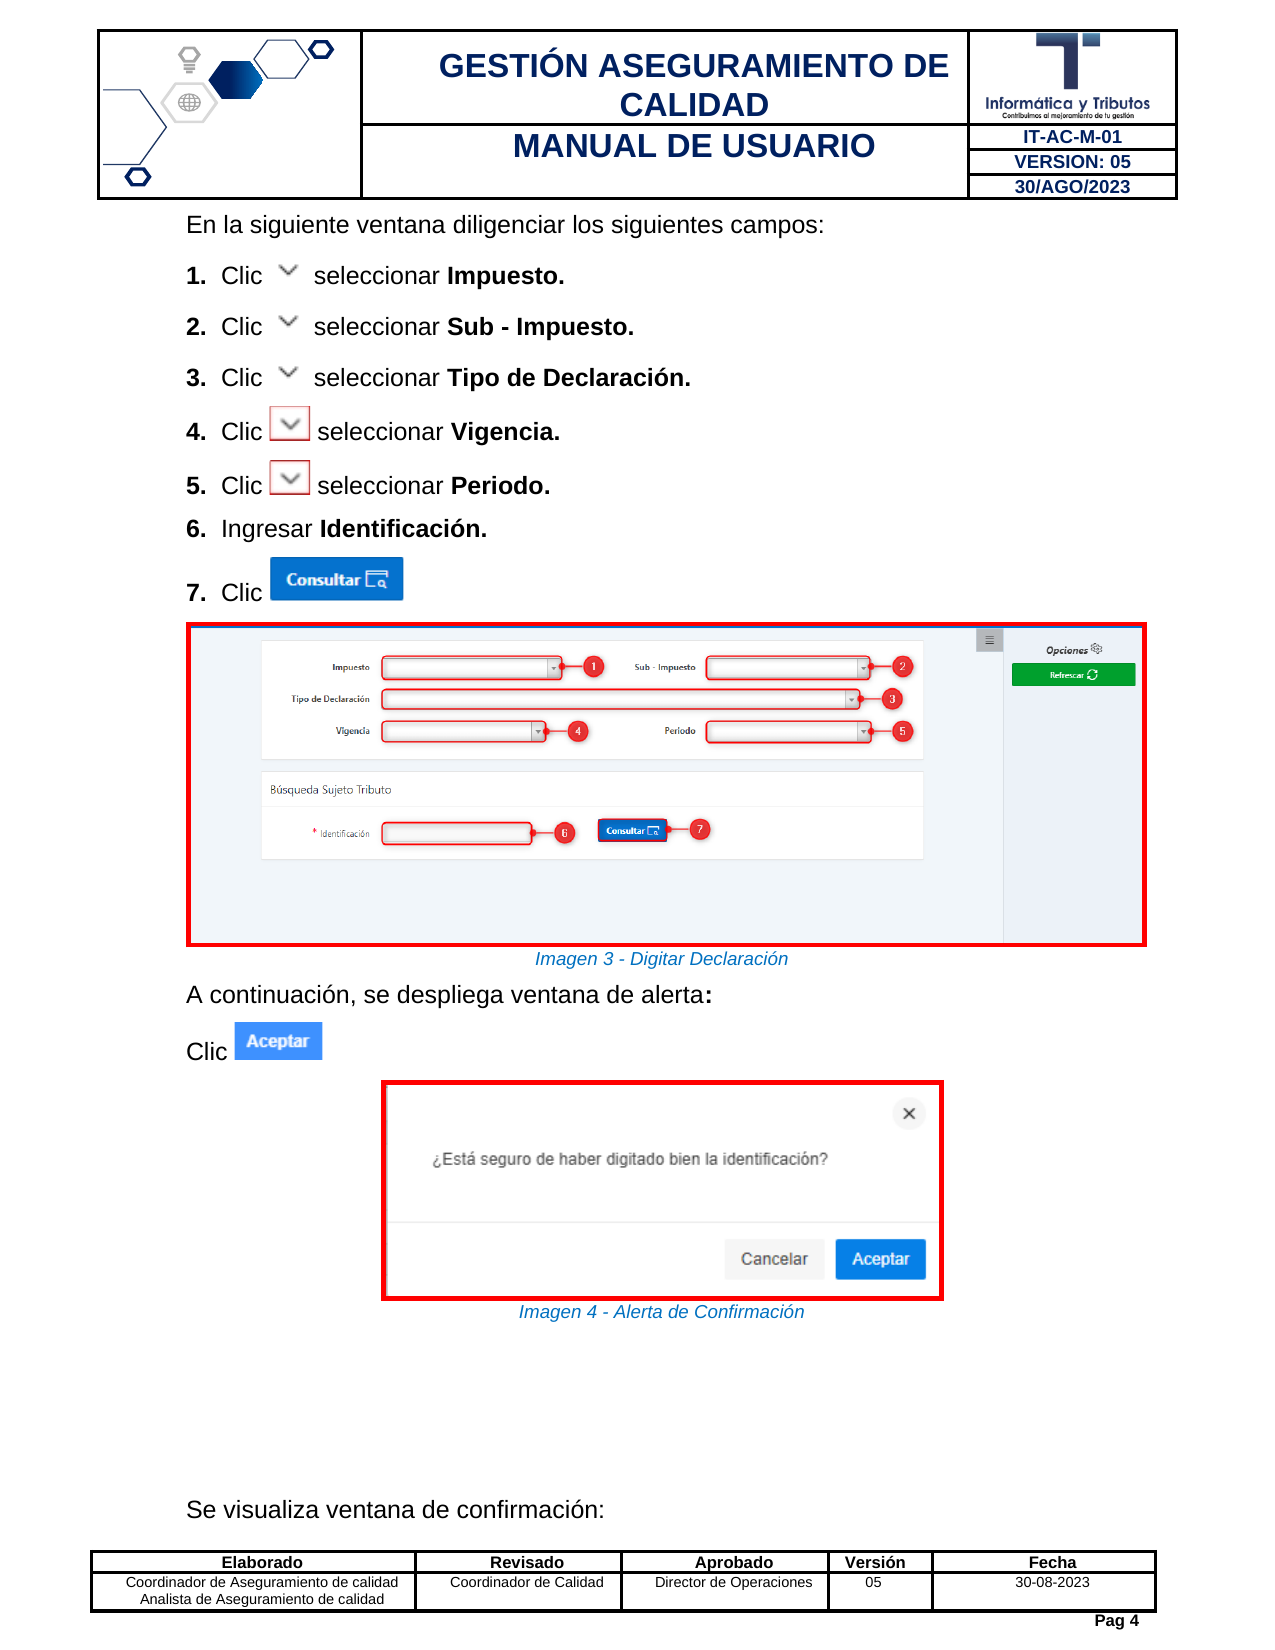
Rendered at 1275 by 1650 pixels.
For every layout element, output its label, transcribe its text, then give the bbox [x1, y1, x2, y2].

list Clic [186, 1023, 1139, 1065]
picture [269, 557, 404, 602]
picture [191, 626, 1142, 943]
list A continuación, se despliega ventana de alerta: [186, 980, 1139, 1008]
picture [386, 1085, 939, 1296]
list Clic seleccionar Sub - Impuesto. [186, 304, 1139, 341]
list Clic seleccionar Vigencia. [186, 406, 1139, 446]
picture [985, 32, 1150, 120]
text En la siguiente ventana diligenciar los siguientes campos: [186, 210, 1139, 239]
list Ingresar Identificación. [186, 514, 1139, 543]
list Clic [186, 557, 1139, 607]
list Clic seleccionar Impuesto. [186, 253, 1139, 290]
list Imagen 3 - Digitar Declaración [186, 947, 1139, 969]
picture [234, 1022, 323, 1060]
picture [269, 253, 307, 285]
list Clic seleccionar Tipo de Declaración. [186, 355, 1139, 392]
text Imagen 4 - Alerta de Confirmación [186, 1301, 1139, 1322]
list Clic seleccionar Periodo. [186, 460, 1139, 500]
text Se visualiza ventana de confirmación: [186, 1494, 1139, 1523]
picture [269, 406, 311, 441]
picture [269, 355, 307, 387]
picture [269, 460, 311, 495]
picture [269, 304, 307, 336]
